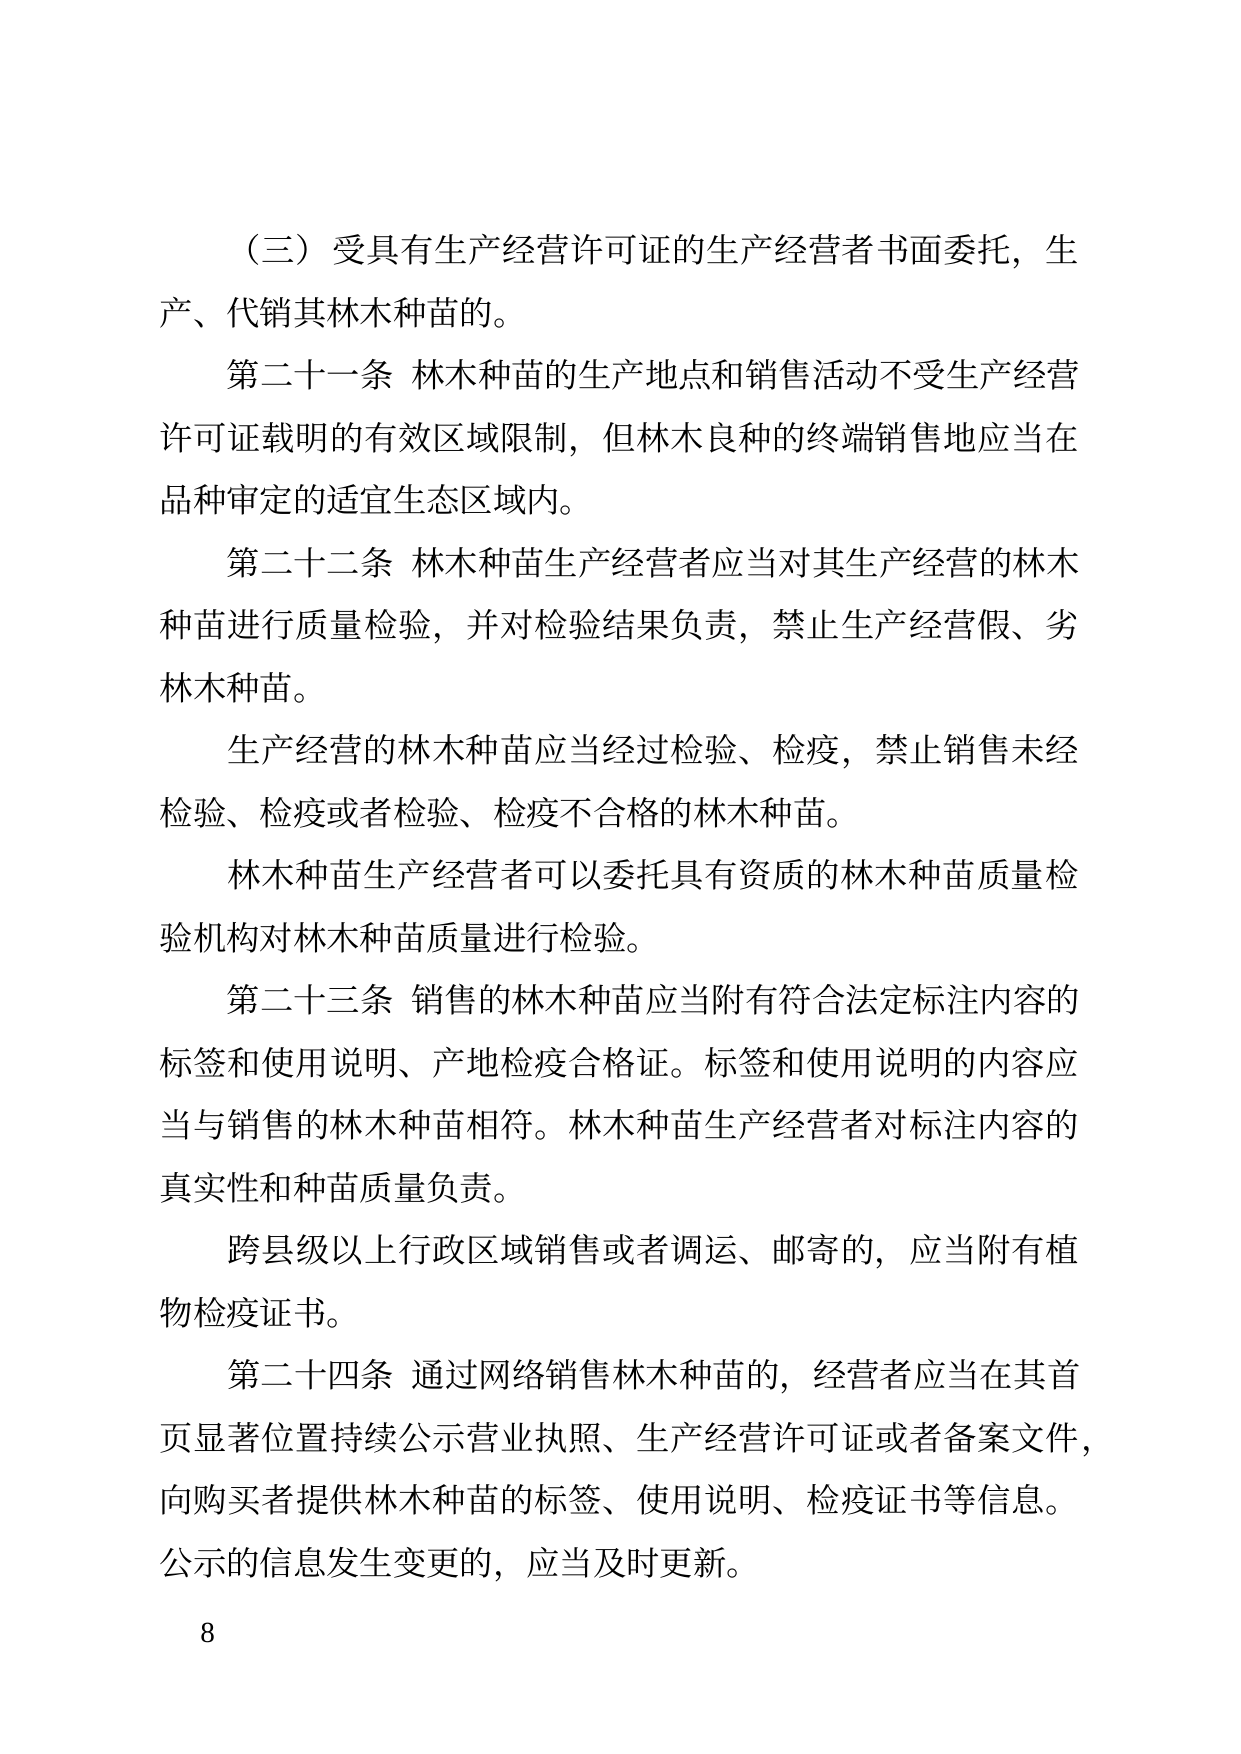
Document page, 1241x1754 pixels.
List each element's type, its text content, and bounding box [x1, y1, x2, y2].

text 跨县级以上行政区域销售或者调运、邮寄的，应当附有植物检疫证书。 [159, 1213, 1081, 1338]
text 林木种苗生产经营者可以委托具有资质的林木种苗质量检验机构对林木种苗质量进行检验。 [159, 838, 1081, 963]
text 第二十二条 林木种苗生产经营者应当对其生产经营的林木种苗进行质量检验，并对检验结果负责，禁止生产经营假、劣林木种苗。 [159, 525, 1081, 713]
text （三） 受具有生产经营许可证的生产经营者书面委托，生产、代销其林木种苗的。 [159, 213, 1081, 338]
text 生产经营的林木种苗应当经过检验、检疫，禁止销售未经检验、检疫或者检验、检疫不合格的林木种苗。 [159, 713, 1081, 838]
text 第二十三条 销售的林木种苗应当附有符合法定标注内容的标签和使用说明、产地检疫合格证。标签和使用说明的内容应当与销售的林木种苗相符。林木种苗生产经营者对标注内容的真实性和种苗质量负责。 [159, 963, 1081, 1213]
text 第二十四条 通过网络销售林木种苗的，经营者应当在其首页显著位置持续公示营业执照、生产经营许可证或者备案文件，向购买者提供林木种苗的标签、使用说明、检疫证书等信息。公示的信息发生变更的，应当及时更新。 [159, 1338, 1081, 1588]
text 第二十一条 林木种苗的生产地点和销售活动不受生产经营许可证载明的有效区域限制，但林木良种的终端销售地应当在品种审定的适宜生态区域内。 [159, 338, 1081, 525]
